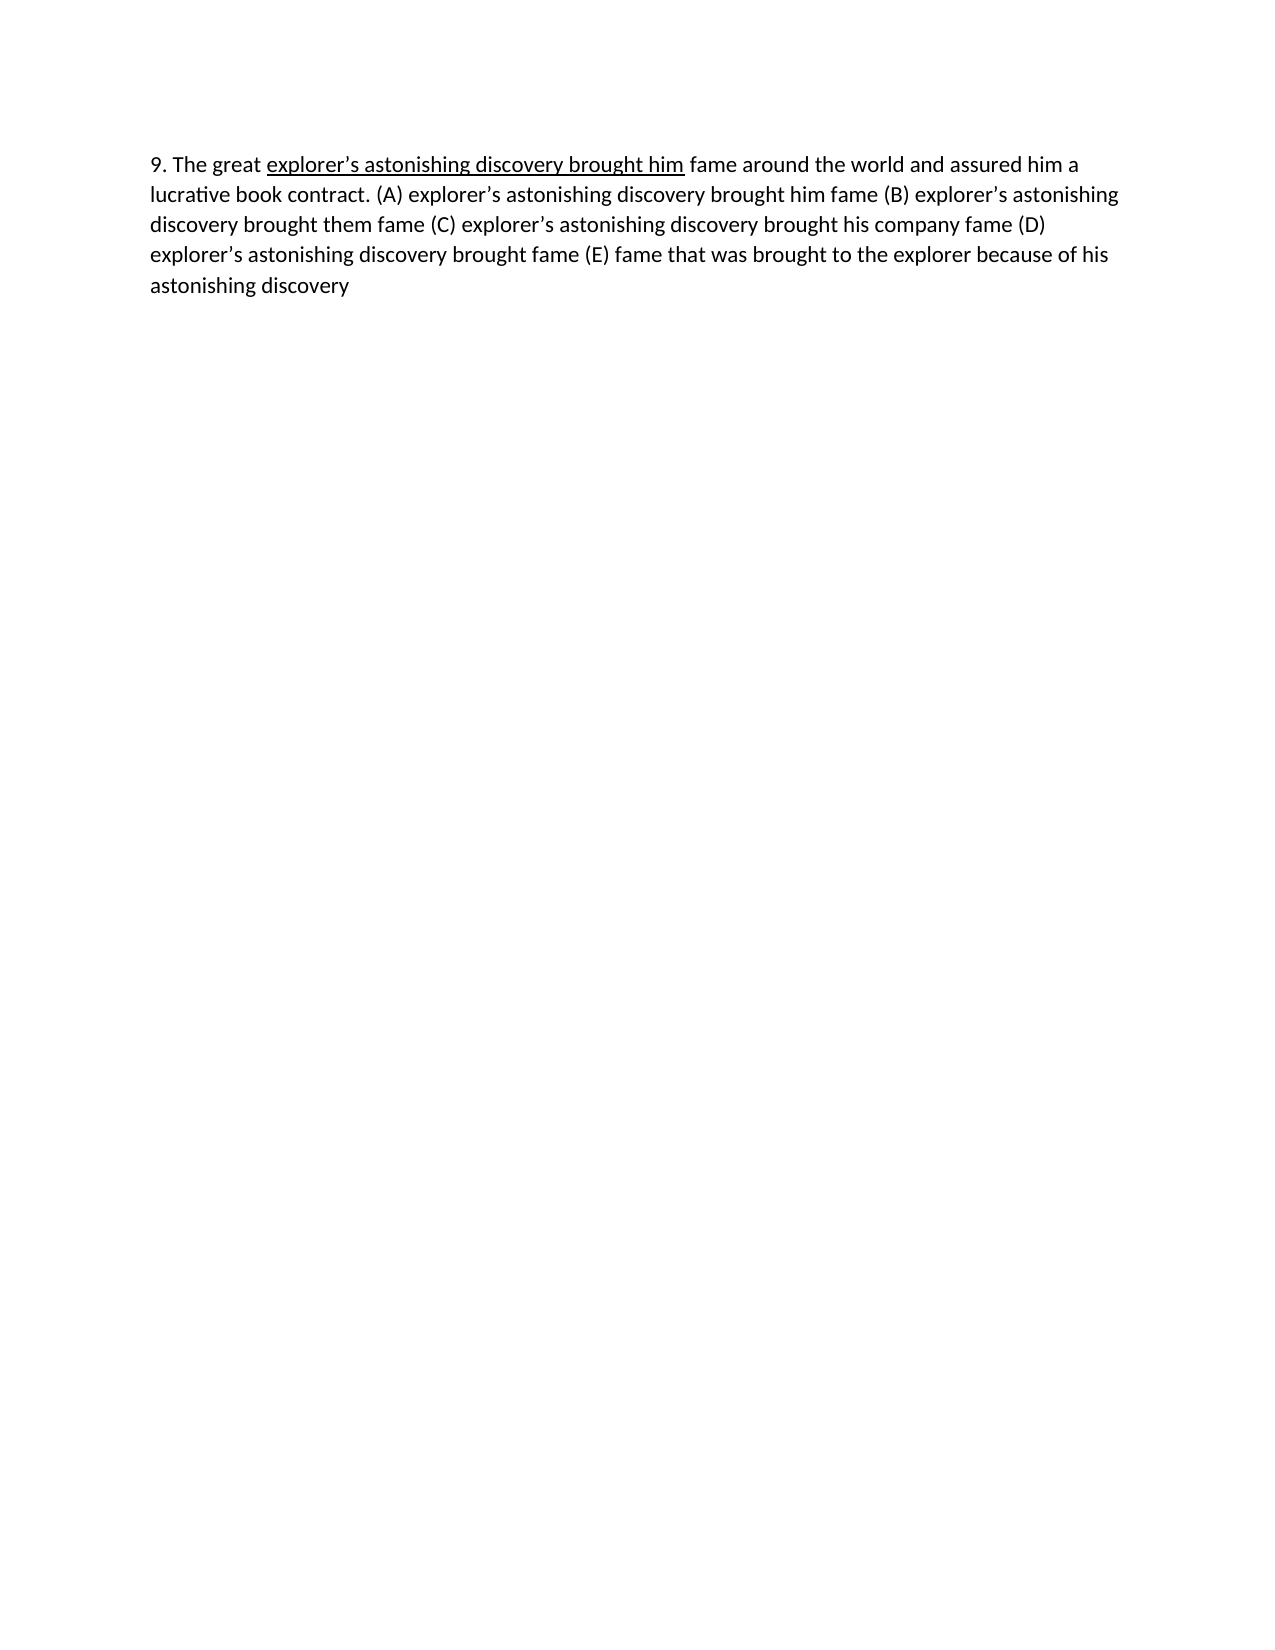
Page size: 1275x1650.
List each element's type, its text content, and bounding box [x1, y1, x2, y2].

text 9. The great explorer’s astonishing discovery brought him fame around the world and assured him a lucrative book contract. (A) explorer’s astonishing discovery brought him fame (B) explorer’s astonishing discovery brought them fame (C) explorer’s astonishing discovery brought his company fame (D) explorer’s astonishing discovery brought fame (E) fame that was brought to the explorer because of his astonishing discovery [150, 150, 1125, 299]
